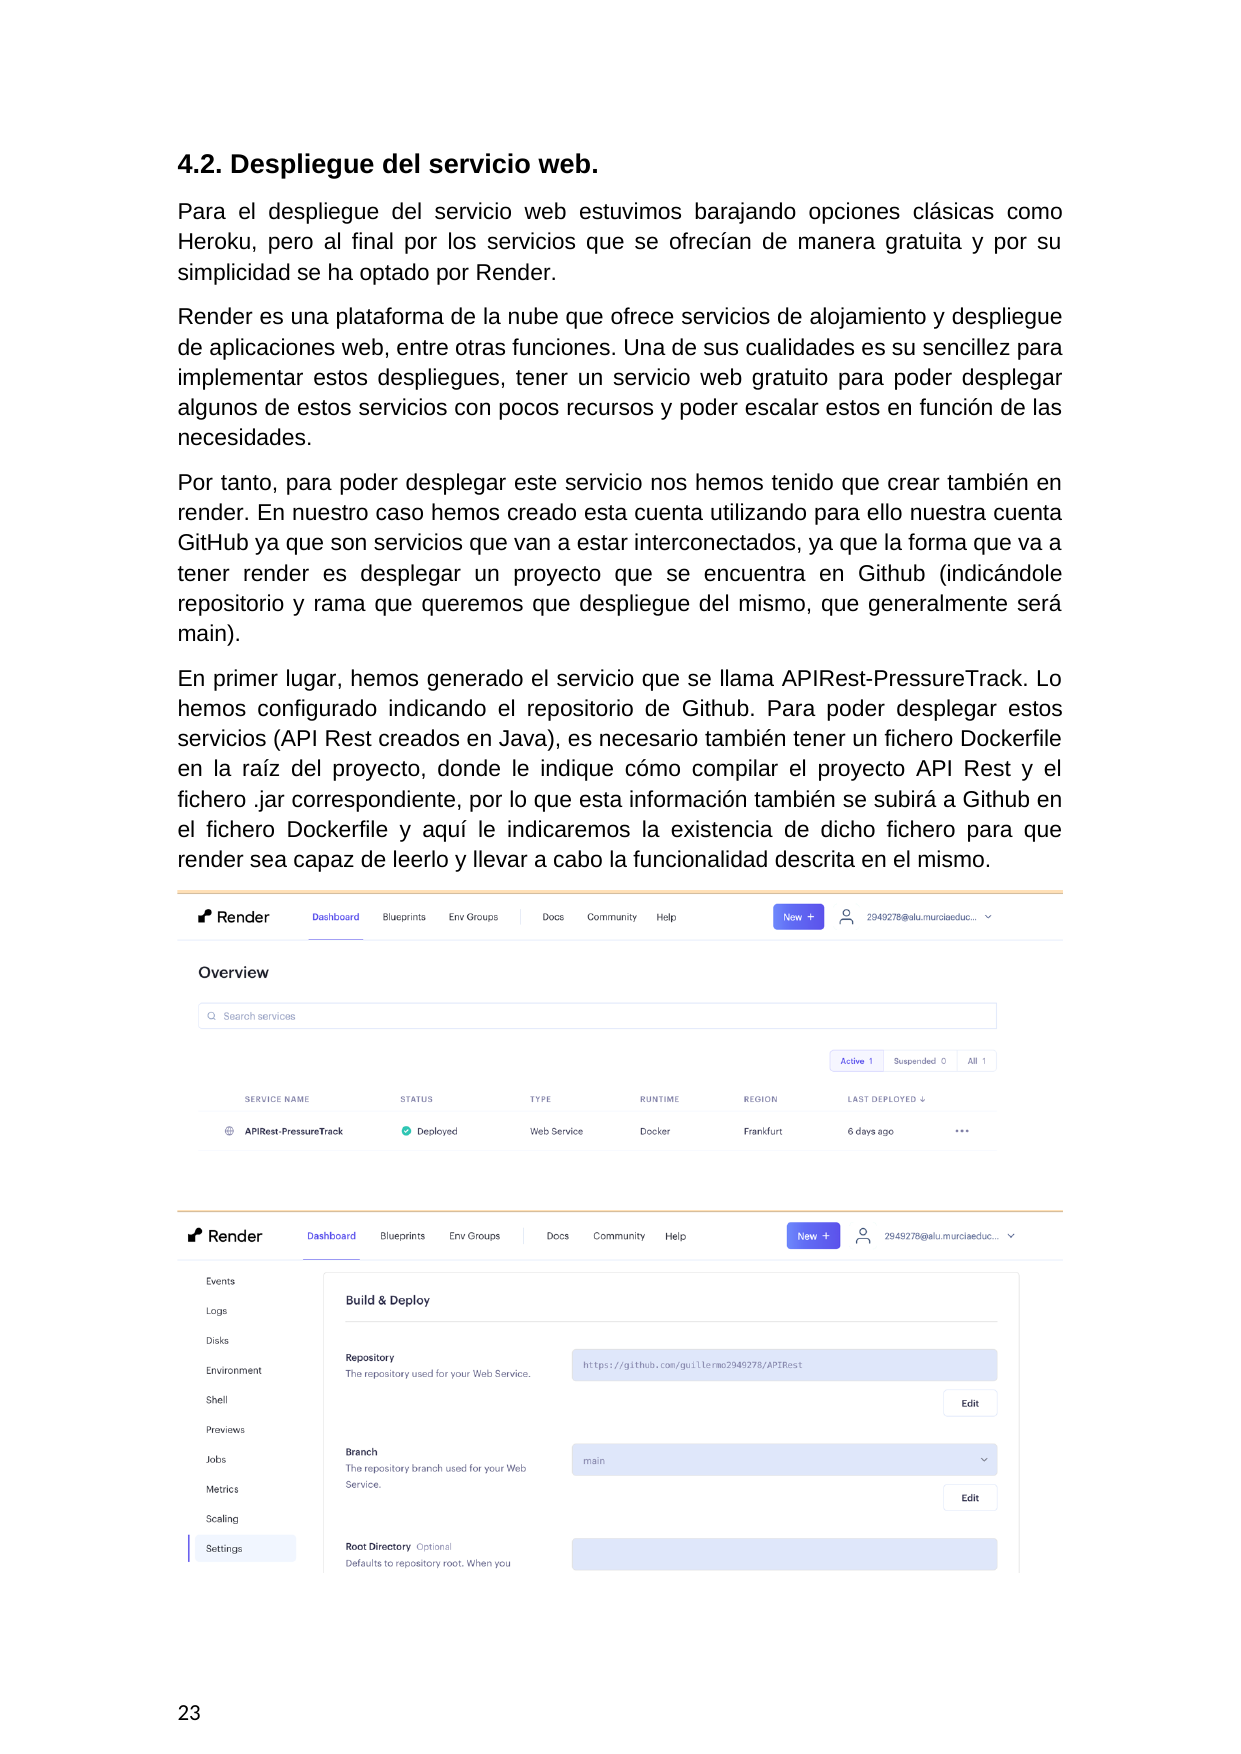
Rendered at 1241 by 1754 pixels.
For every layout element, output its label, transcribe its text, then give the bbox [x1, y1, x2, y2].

text En primer lugar, hemos generado el servicio que se llama APIRest-PressureTrack. Lo hemos configurado indicando el repositorio de Github. Para poder desplegar estos servicios (API Rest creados en Java), es necesario también tener un fichero Dockerfile en la raíz del proyecto, donde le indique cómo compilar el proyecto API Rest y el fichero .jar correspondiente, por lo que esta información también se subirá a Github en el fichero Dockerfile y aquí le indicaremos la existencia de dicho fichero para que render sea capaz de leerlo y llevar a cabo la funcionalidad descrita en el mismo. [177, 665, 1063, 872]
text Por tanto, para poder desplegar este servicio nos hemos tenido que crear también en render. En nuestro caso hemos creado esta cuenta utilizando para ello nuestra cuenta GitHub ya que son servicios que van a estar interconectados, ya que la forma que va a tener render es desplegar un proyecto que se encuentra en Github (indicándole repositorio y rama que queremos que despliegue del mismo, que generalmente será main). [177, 469, 1063, 646]
text Para el despliegue del servicio web estuvimos barajando opciones clásicas como Heroku, pero al final por los servicios que se ofrecían de manera gratuita y por su simplicidad se ha optado por Render. [177, 198, 1063, 285]
text 4.2. Despliegue del servicio web. [177, 148, 1063, 179]
text Render es una plataforma de la nube que ofrece servicios de alojamiento y despliegue de aplicaciones web, entre otras funciones. Una de sus cualidades es su sencillez para implementar estos despliegues, tener un servicio web gratuito para poder desplegar algunos de estos servicios con pocos recursos y poder escalar estos en función de las necesidades. [177, 303, 1063, 451]
picture [177, 1210, 1063, 1573]
picture [177, 890, 1063, 1170]
